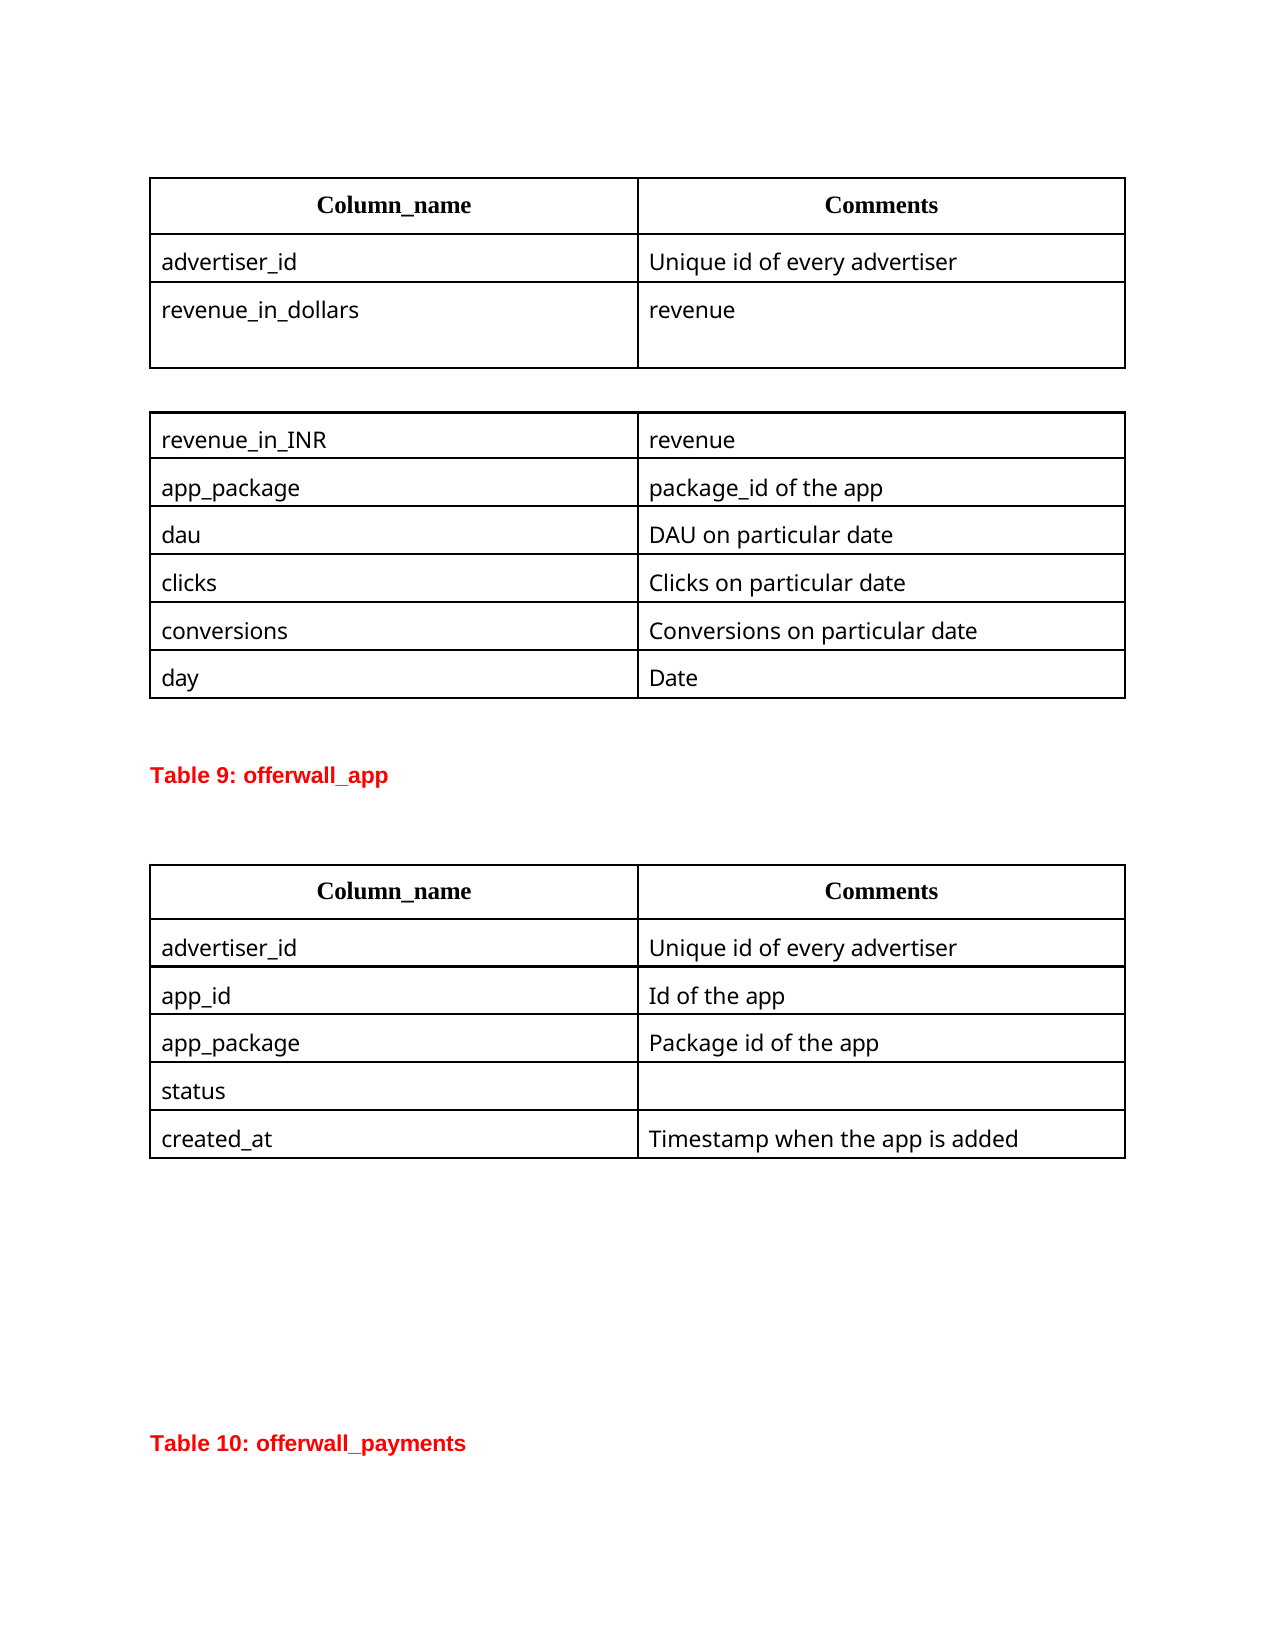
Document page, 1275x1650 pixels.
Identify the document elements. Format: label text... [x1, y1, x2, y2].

table_cell app_package [151, 1015, 637, 1061]
table_cell revenue_in_dollars [151, 283, 637, 367]
table_cell advertiser_id [151, 235, 637, 281]
table_cell conversions [151, 603, 637, 649]
table_cell Conversions on particular date [639, 603, 1124, 649]
table_cell app_package [151, 459, 637, 505]
table_cell app_id [151, 968, 637, 1013]
table_cell Package id of the app [639, 1015, 1124, 1061]
table_cell clicks [151, 555, 637, 601]
table_cell Clicks on particular date [639, 555, 1124, 601]
table_cell Timestamp when the app is added [639, 1111, 1124, 1157]
table_header Comments [639, 866, 1124, 918]
table_header Column_name [151, 866, 637, 918]
table_header Comments [639, 179, 1124, 233]
table_cell Unique id of every advertiser [639, 920, 1124, 965]
table_cell Date [639, 651, 1124, 697]
text Table 9: offerwall_app [150, 762, 1162, 788]
table_cell Unique id of every advertiser [639, 235, 1124, 281]
table_cell revenue [639, 283, 1124, 367]
table_cell dau [151, 507, 637, 553]
table_cell DAU on particular date [639, 507, 1124, 553]
table_cell Id of the app [639, 968, 1124, 1013]
table_header revenue_in_INR [151, 414, 637, 457]
table_cell day [151, 651, 637, 697]
table_cell [639, 1063, 1124, 1109]
table_cell status [151, 1063, 637, 1109]
text Table 10: offerwall_payments [150, 1430, 1162, 1456]
table_cell package_id of the app [639, 459, 1124, 505]
table_header Column_name [151, 179, 637, 233]
table_cell created_at [151, 1111, 637, 1157]
table_header revenue [639, 414, 1124, 457]
table_cell advertiser_id [151, 920, 637, 965]
